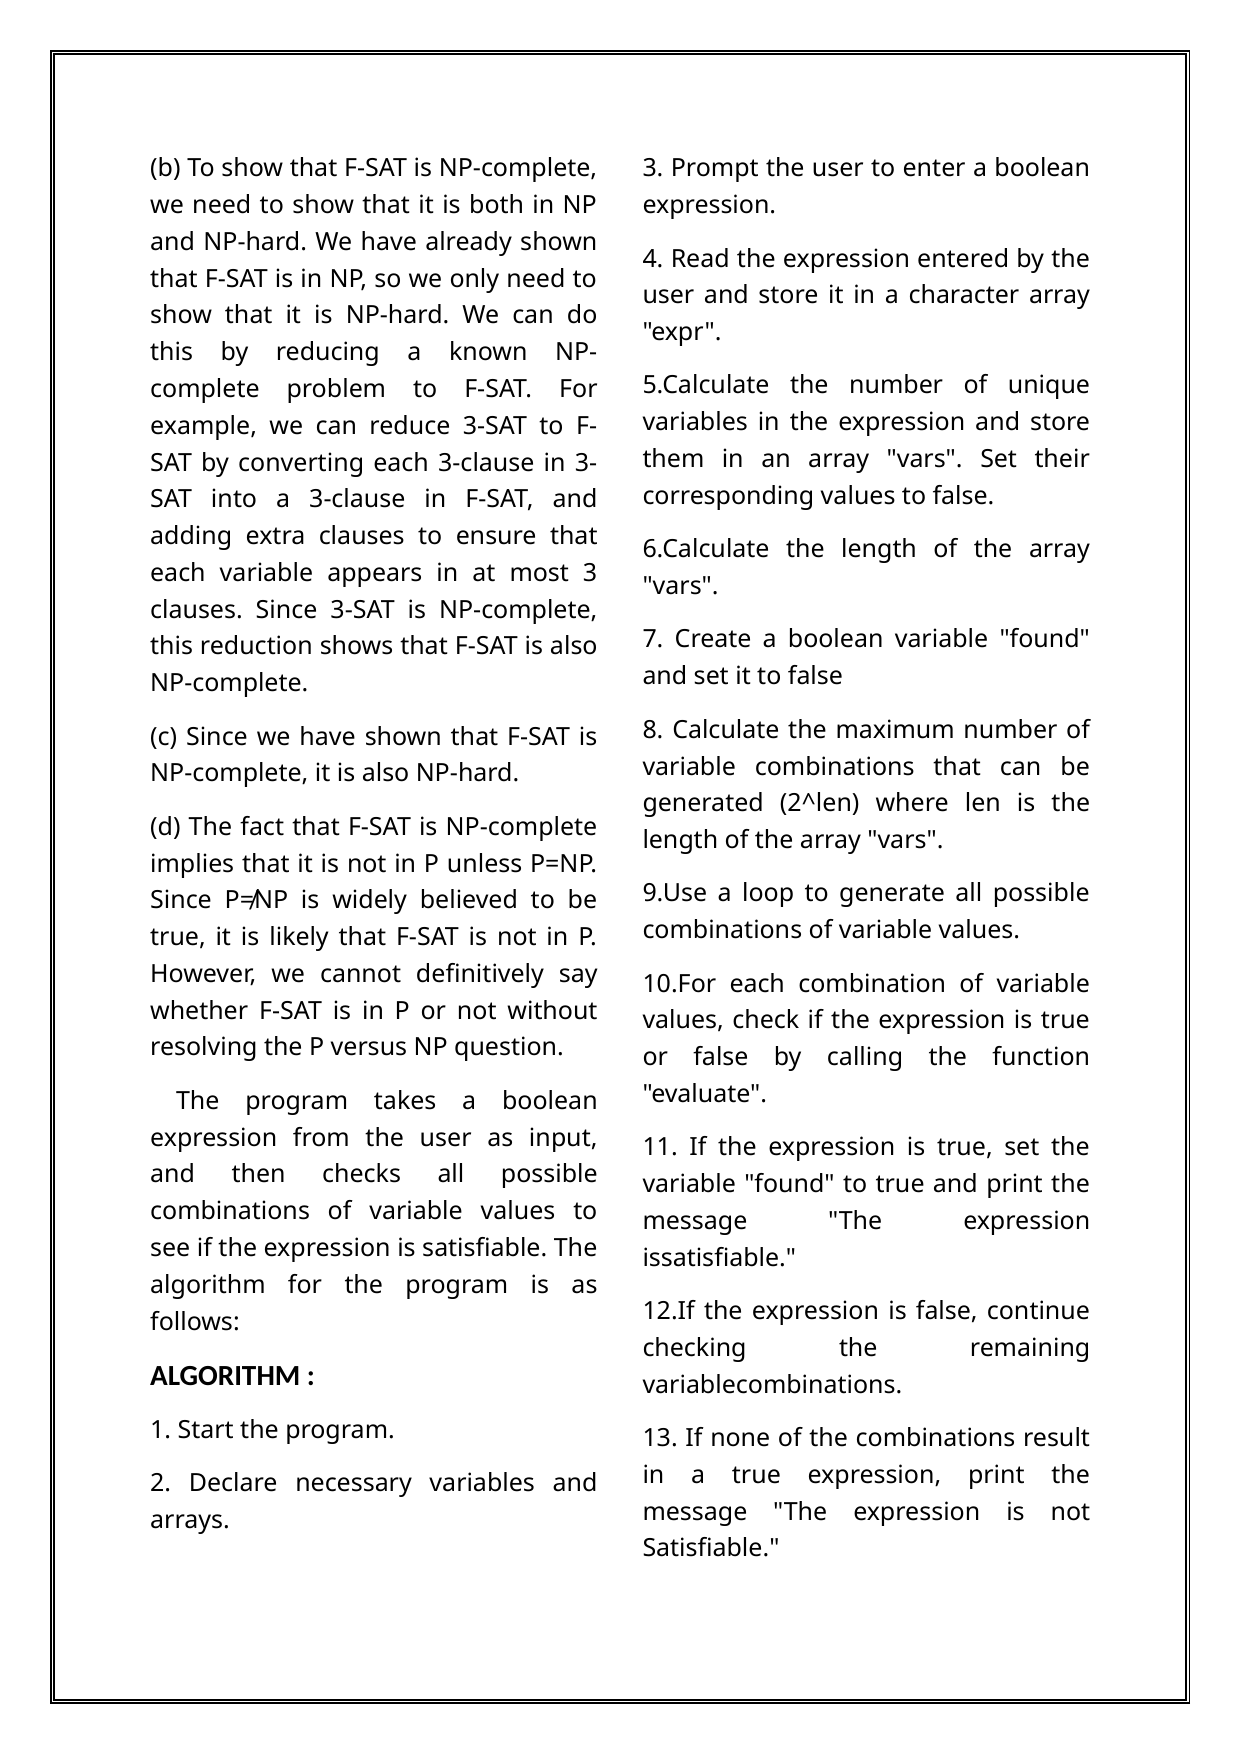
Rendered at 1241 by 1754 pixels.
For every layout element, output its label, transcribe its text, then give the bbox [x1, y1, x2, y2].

text The program takes a boolean expression from the user as input, and then checks all possible combinations of variable values to see if the expression is satisfiable. The algorithm for the program is as follows: [150, 1082, 598, 1337]
text 5.Calculate the number of unique variables in the expression and store them in an array "vars". Set their corresponding values to false. [642, 367, 1090, 512]
text 4. Read the expression entered by the user and store it in a character array "expr". [642, 240, 1090, 348]
text (c) Since we have shown that F-SAT is NP-complete, it is also NP-hard. [150, 718, 598, 789]
text 1. Start the program. [150, 1412, 598, 1446]
text 2. Declare necessary variables and arrays. [150, 1465, 598, 1536]
text 3. Prompt the user to enter a boolean expression. [642, 150, 1090, 221]
text 9.Use a loop to generate all possible combinations of variable values. [642, 875, 1090, 946]
text 8. Calculate the maximum number of variable combinations that can be generated (2^len) where len is the length of the array "vars". [642, 711, 1090, 856]
text (d) The fact that F-SAT is NP-complete implies that it is not in P unless P=NP. Since P≠NP is widely believed to be true, it is likely that F-SAT is not in P. However, we cannot definitively say whether F-SAT is in P or not without resolving the P versus NP question. [150, 808, 598, 1063]
text 13. If none of the combinations result in a true expression, print the message "The expression is not Satisfiable." [642, 1420, 1090, 1564]
text 7. Create a boolean variable "found" and set it to false [642, 621, 1090, 692]
text (b) To show that F-SAT is NP-complete, we need to show that it is both in NP and NP-hard. We have already shown that F-SAT is in NP, so we only need to show that it is NP-hard. We can do this by reducing a known NP-complete problem to F-SAT. For example, we can reduce 3-SAT to F-SAT by converting each 3-clause in 3-SAT into a 3-clause in F-SAT, and adding extra clauses to ensure that each variable appears in at most 3 clauses. Since 3-SAT is NP-complete, this reduction shows that F-SAT is also NP-complete. [150, 150, 598, 699]
text 6.Calculate the length of the array "vars". [642, 531, 1090, 602]
text 11. If the expression is true, set the variable "found" to true and print the message "The expression issatisfiable." [642, 1129, 1090, 1273]
text 10.For each combination of variable values, check if the expression is true or false by calling the function "evaluate". [642, 965, 1090, 1110]
text 12.If the expression is false, continue checking the remaining variablecombinations. [642, 1293, 1090, 1400]
text ALGORITHM : [150, 1357, 598, 1392]
